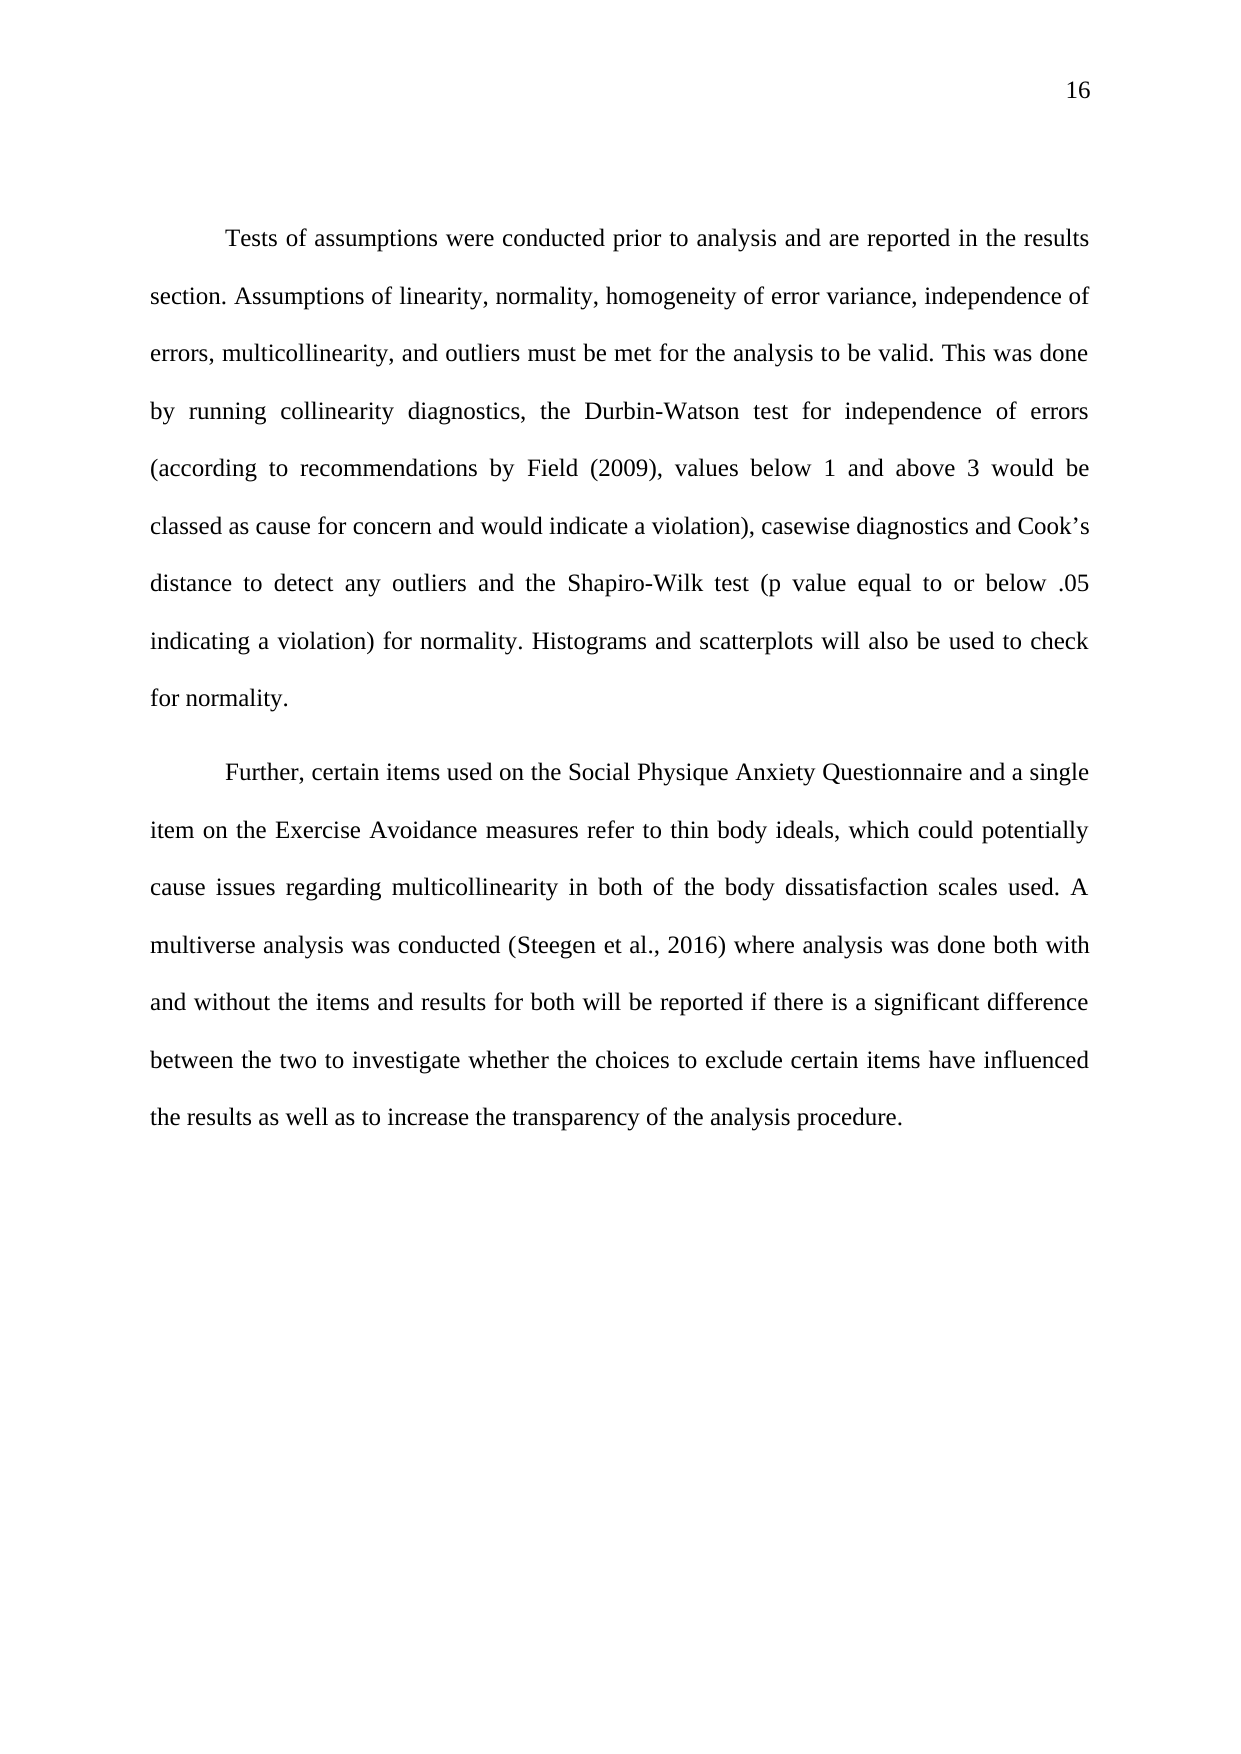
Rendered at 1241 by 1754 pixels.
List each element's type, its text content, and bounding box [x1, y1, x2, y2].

text Tests of assumptions were conducted prior to analysis and are reported in the results section. Assumptions of linearity, normality, homogeneity of error variance, independence of errors, multicollinearity, and outliers must be met for the analysis to be valid. This was done by running collinearity diagnostics, the Durbin-Watson test for independence of errors (according to recommendations by Field (2009), values below 1 and above 3 would be classed as cause for concern and would indicate a violation), casewise diagnostics and Cook’s distance to detect any outliers and the Shapiro-Wilk test (p value equal to or below .05 indicating a violation) for normality. Histograms and scatterplots will also be used to check for normality. [150, 223, 1090, 712]
text Further, certain items used on the Social Physique Anxiety Questionnaire and a single item on the Exercise Avoidance measures refer to thin body ideals, which could potentially cause issues regarding multicollinearity in both of the body dissatisfaction scales used. A multiverse analysis was conducted (Steegen et al., 2016) where analysis was done both with and without the items and results for both will be reported if there is a significant difference between the two to investigate whether the choices to exclude certain items have influenced the results as well as to increase the transparency of the analysis procedure. [150, 757, 1090, 1131]
